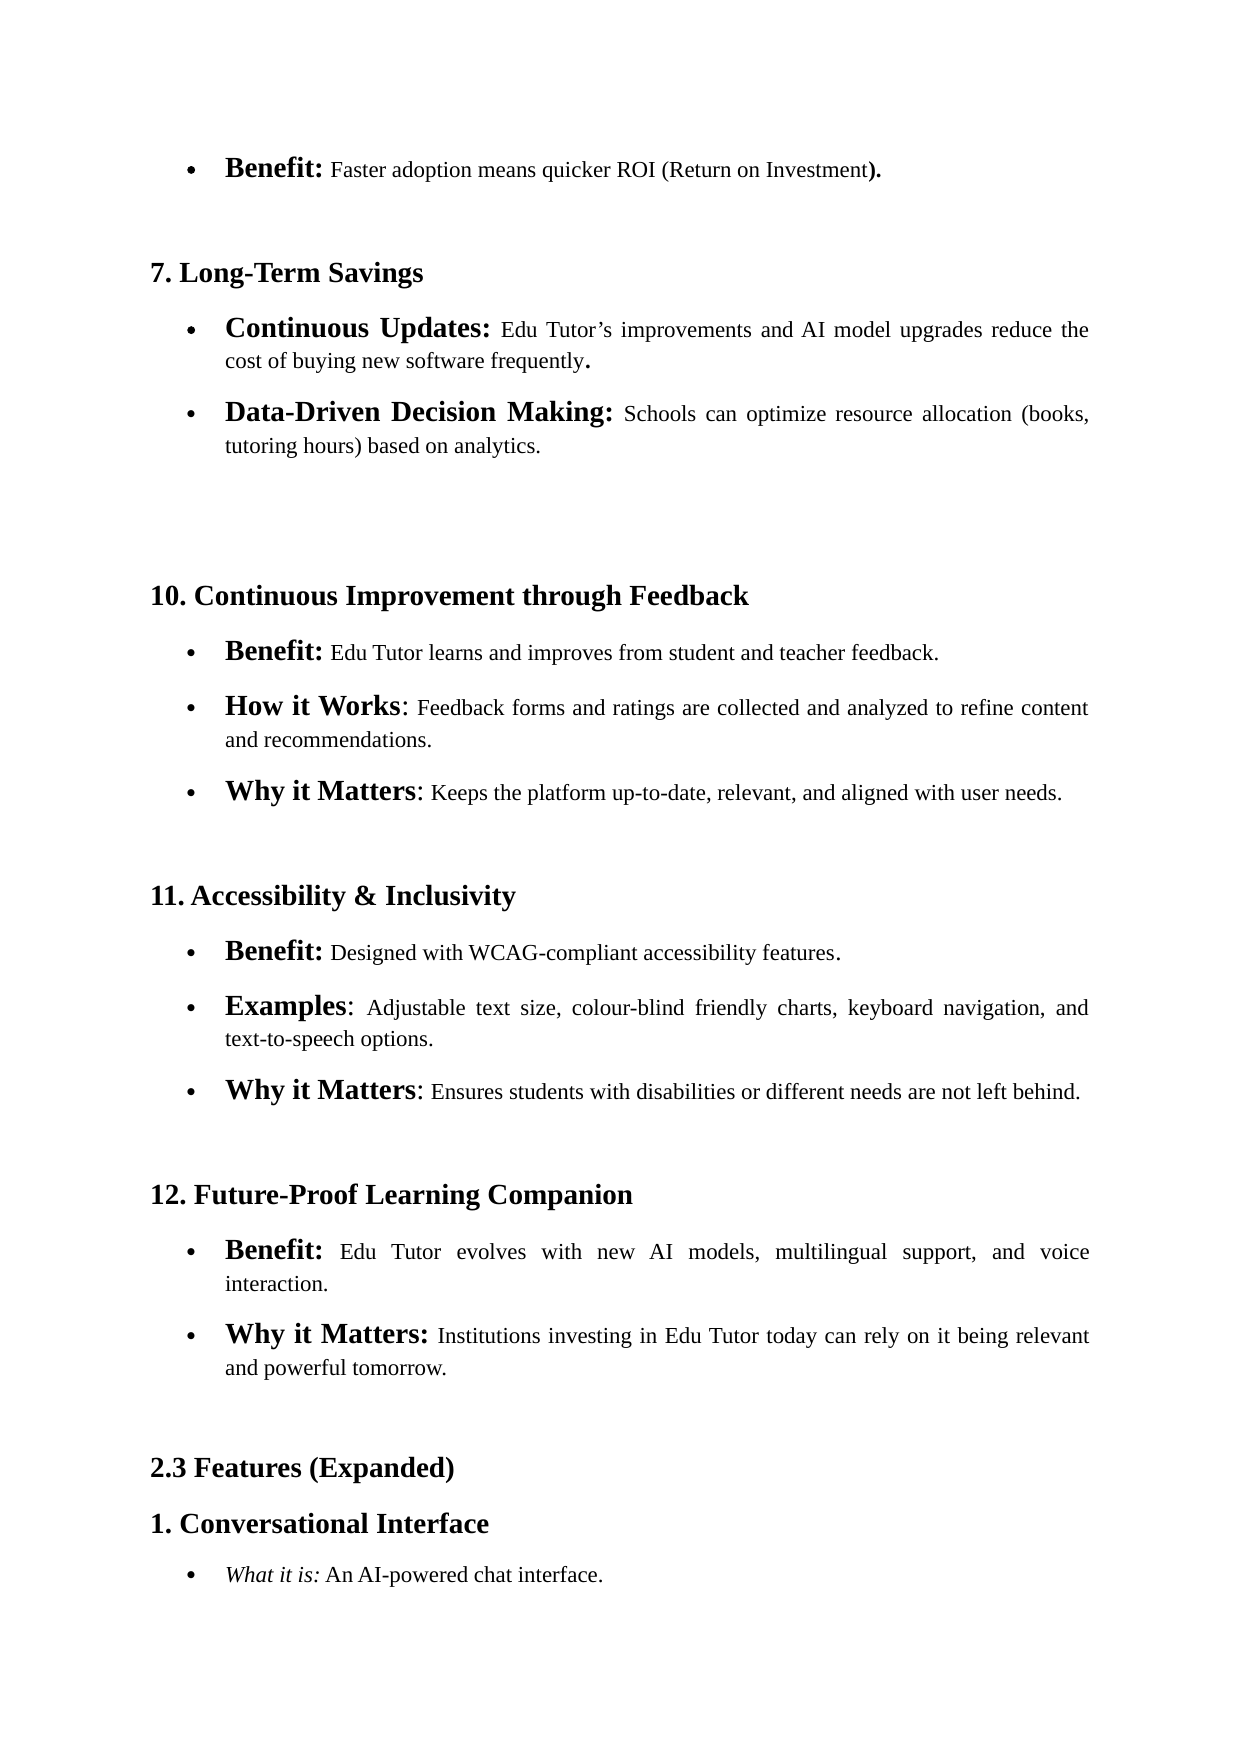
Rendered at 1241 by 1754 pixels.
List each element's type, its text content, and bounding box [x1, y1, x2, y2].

text 11. Accessibility & Inclusivity [150, 878, 1090, 911]
list How it Works: Feedback forms and ratings are collected and analyzed to refine content and recommendations. [187, 688, 1090, 752]
list Benefit: Faster adoption means quicker ROI (Return on Investment). [187, 150, 1090, 183]
text 10. Continuous Improvement through Feedback [150, 578, 1090, 612]
list Why it Matters: Keeps the platform up-to-date, relevant, and aligned with user needs. [187, 773, 1090, 806]
list Data-Driven Decision Making: Schools can optimize resource allocation (books, tutoring hours) based on analytics. [187, 394, 1090, 458]
list Continuous Updates: Edu Tutor’s improvements and AI model upgrades reduce the cost of buying new software frequently. [187, 310, 1090, 374]
list Why it Matters: Institutions investing in Edu Tutor today can rely on it being relevant and powerful tomorrow. [187, 1317, 1090, 1380]
text 12. Future-Proof Learning Companion [150, 1177, 1090, 1211]
text 7. Long-Term Savings [150, 255, 1090, 288]
list Why it Matters: Ensures students with disabilities or different needs are not left behind. [187, 1072, 1090, 1106]
list Examples: Adjustable text size, colour-blind friendly charts, keyboard navigation, and text-to-speech options. [187, 988, 1090, 1052]
list Benefit: Designed with WCAG-compliant accessibility features. [187, 933, 1090, 966]
list Benefit: Edu Tutor evolves with new AI models, multilingual support, and voice interaction. [187, 1232, 1090, 1296]
list What it is: An AI-powered chat interface. [187, 1561, 1090, 1587]
text 1. Conversational Interface [150, 1506, 1090, 1539]
list Benefit: Edu Tutor learns and improves from student and teacher feedback. [187, 633, 1090, 667]
text 2.3 Features (Expanded) [150, 1451, 1090, 1484]
